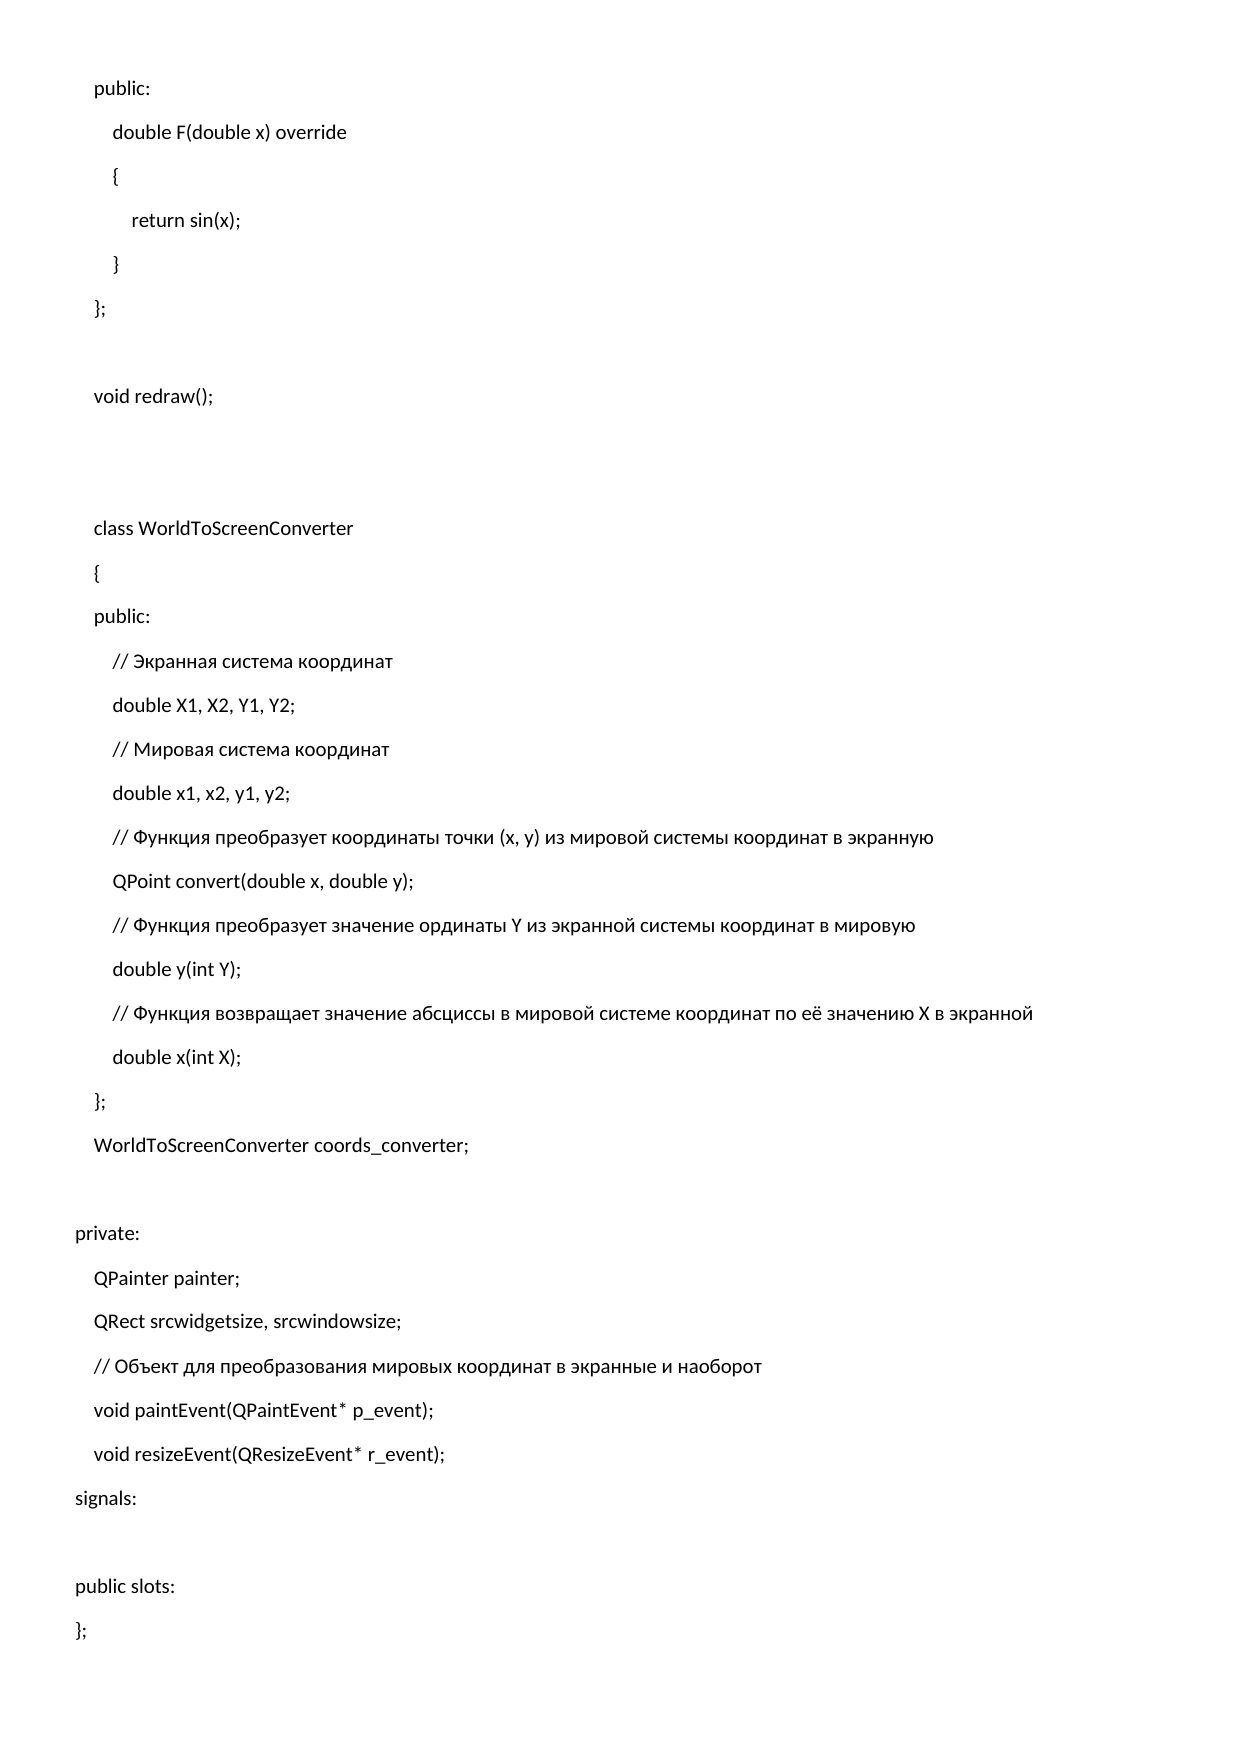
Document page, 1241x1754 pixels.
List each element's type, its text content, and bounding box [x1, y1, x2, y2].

list }; [75, 295, 1165, 321]
list { [75, 560, 1165, 585]
list double x(int X); [75, 1044, 1165, 1070]
list // Мировая система координат [75, 736, 1165, 761]
list public: [75, 75, 1165, 100]
list signals: [75, 1485, 1165, 1510]
list public: [75, 604, 1165, 629]
list // Экранная система координат [75, 648, 1165, 673]
list // Функция преобразует координаты точки (x, y) из мировой системы координат в экранную [75, 824, 1165, 849]
list { [75, 163, 1165, 188]
list return sin(x); [75, 207, 1165, 233]
list QRect srcwidgetsize, srcwindowsize; [75, 1309, 1165, 1334]
list // Объект для преобразования мировых координат в экранные и наоборот [75, 1353, 1165, 1378]
list void paintEvent(QPaintEvent* p_event); [75, 1397, 1165, 1422]
list public slots: [75, 1573, 1165, 1598]
list void resizeEvent(QResizeEvent* r_event); [75, 1441, 1165, 1466]
list }; [75, 1088, 1165, 1114]
list } [75, 251, 1165, 277]
list WorldToScreenConverter coords_converter; [75, 1132, 1165, 1158]
list }; [75, 1617, 1165, 1643]
list double x1, x2, y1, y2; [75, 780, 1165, 805]
list QPoint convert(double x, double y); [75, 868, 1165, 893]
list // Функция возвращает значение абсциссы в мировой системе координат по её значению X в экранной [75, 1000, 1165, 1026]
list double F(double x) override [75, 119, 1165, 144]
list // Функция преобразует значение ординаты Y из экранной системы координат в мировую [75, 912, 1165, 938]
list QPainter painter; [75, 1265, 1165, 1290]
list double y(int Y); [75, 956, 1165, 982]
list class WorldToScreenConverter [75, 516, 1165, 541]
list void redraw(); [75, 383, 1165, 409]
list double X1, X2, Y1, Y2; [75, 692, 1165, 717]
list private: [75, 1221, 1165, 1246]
